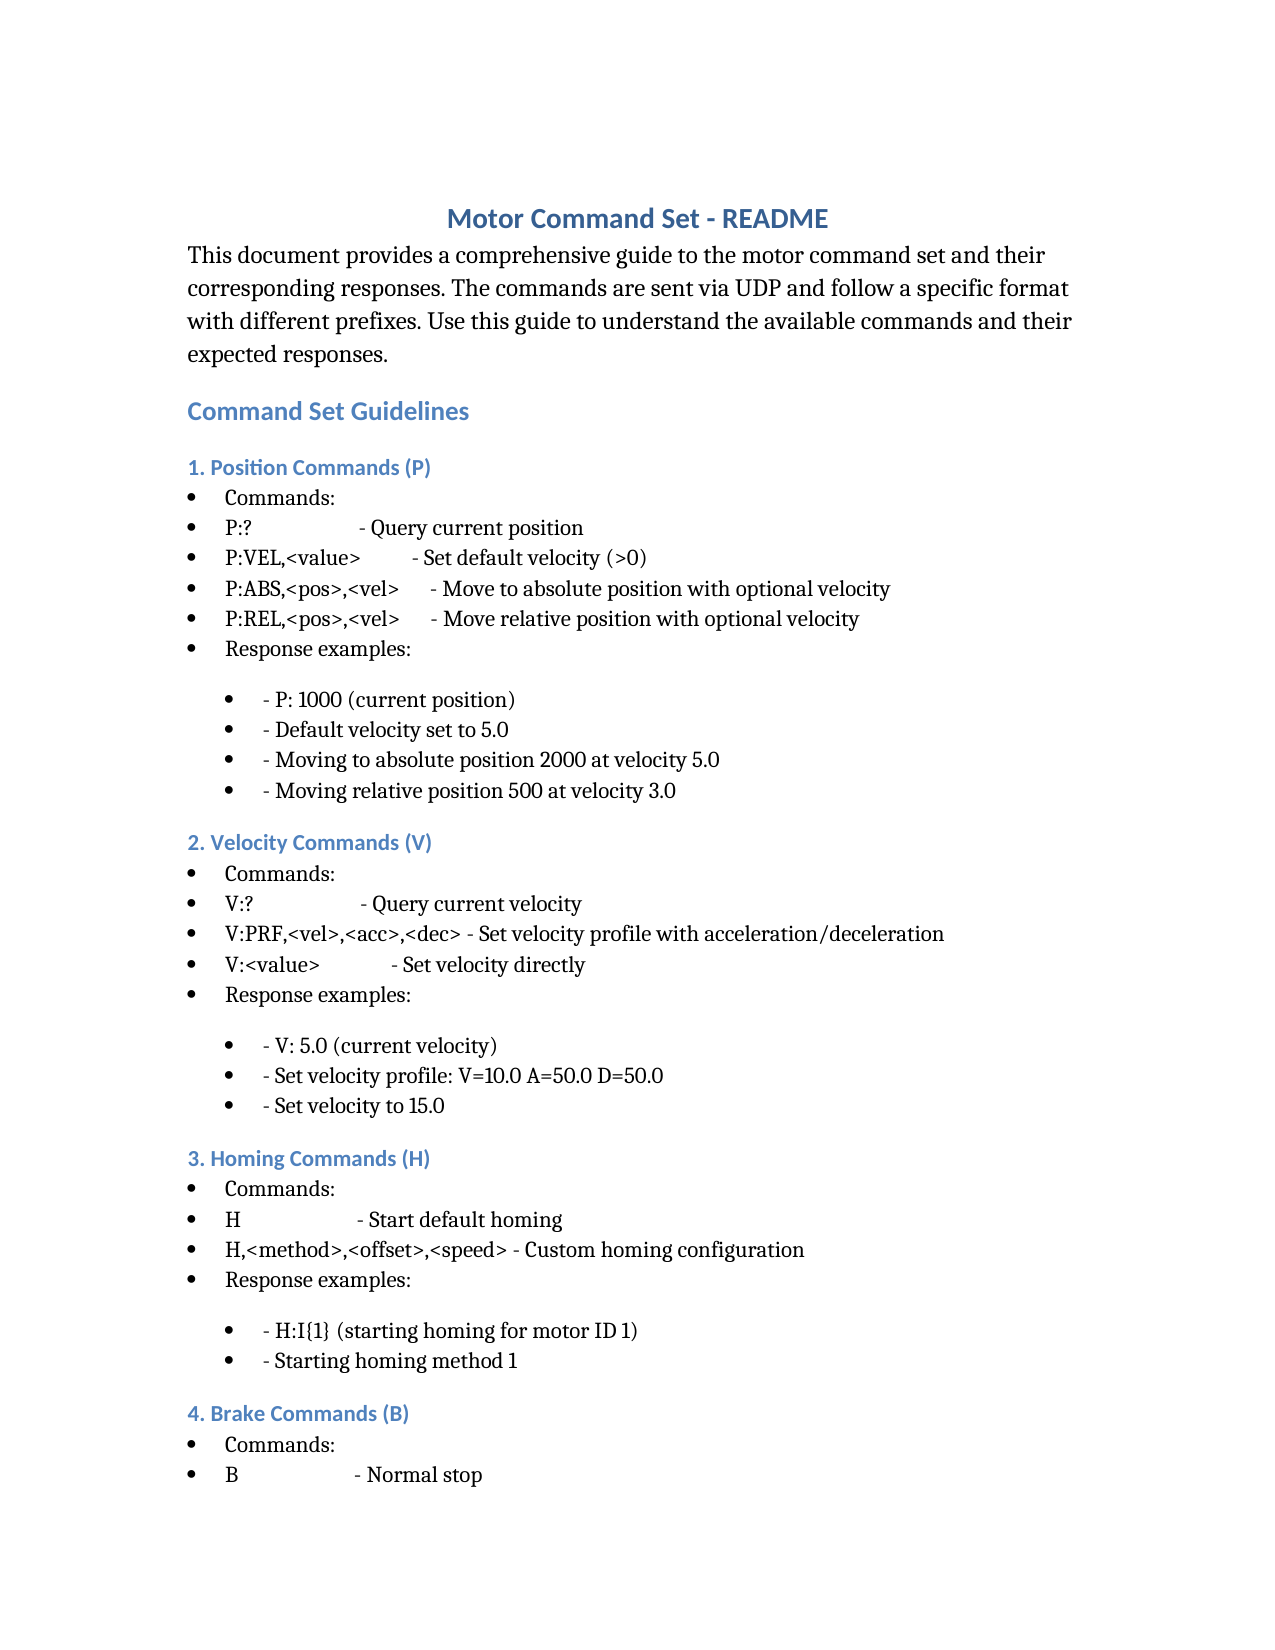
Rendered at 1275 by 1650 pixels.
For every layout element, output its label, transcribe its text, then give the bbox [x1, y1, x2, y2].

list V:PRF,<vel>,<acc>,<dec> - Set velocity profile with acceleration/deceleration [187, 921, 1087, 947]
text This document provides a comprehensive guide to the motor command set and their corresponding responses. The commands are sent via UDP and follow a specific format with different prefixes. Use this guide to understand the available commands and their expected responses. [187, 241, 1087, 369]
list - H:I{1} (starting homing for motor ID 1) [225, 1318, 1087, 1344]
list Response examples: [187, 636, 1087, 662]
list P:REL,<pos>,<vel> - Move relative position with optional velocity [187, 606, 1087, 632]
list P:ABS,<pos>,<vel> - Move to absolute position with optional velocity [187, 575, 1087, 602]
list P:VEL,<value> - Set default velocity (>0) [187, 545, 1087, 572]
list B - Normal stop [187, 1462, 1087, 1488]
list - Starting homing method 1 [225, 1348, 1087, 1374]
list - P: 1000 (current position) [225, 687, 1087, 713]
list Commands: [187, 1431, 1087, 1458]
list Commands: [187, 485, 1087, 511]
subtitle 3. Homing Commands (H) [187, 1144, 1087, 1172]
list H - Start default homing [187, 1206, 1087, 1233]
list - Moving to absolute position 2000 at velocity 5.0 [225, 747, 1087, 774]
list Commands: [187, 1176, 1087, 1203]
list - V: 5.0 (current velocity) [225, 1033, 1087, 1059]
subtitle 1. Position Commands (P) [187, 453, 1087, 481]
list - Set velocity to 15.0 [225, 1093, 1087, 1119]
list - Default velocity set to 5.0 [225, 717, 1087, 743]
list Response examples: [187, 982, 1087, 1008]
subtitle 2. Velocity Commands (V) [187, 828, 1087, 857]
list P:? - Query current position [187, 515, 1087, 541]
list H,<method>,<offset>,<speed> - Custom homing configuration [187, 1237, 1087, 1263]
subtitle Command Set Guidelines [187, 394, 1087, 427]
list Commands: [187, 861, 1087, 887]
subtitle Motor Command Set - README [187, 200, 1087, 236]
subtitle 4. Brake Commands (B) [187, 1399, 1087, 1427]
list V:<value> - Set velocity directly [187, 951, 1087, 978]
list Response examples: [187, 1267, 1087, 1293]
list - Set velocity profile: V=10.0 A=50.0 D=50.0 [225, 1063, 1087, 1089]
list - Moving relative position 500 at velocity 3.0 [225, 777, 1087, 804]
list V:? - Query current velocity [187, 891, 1087, 917]
